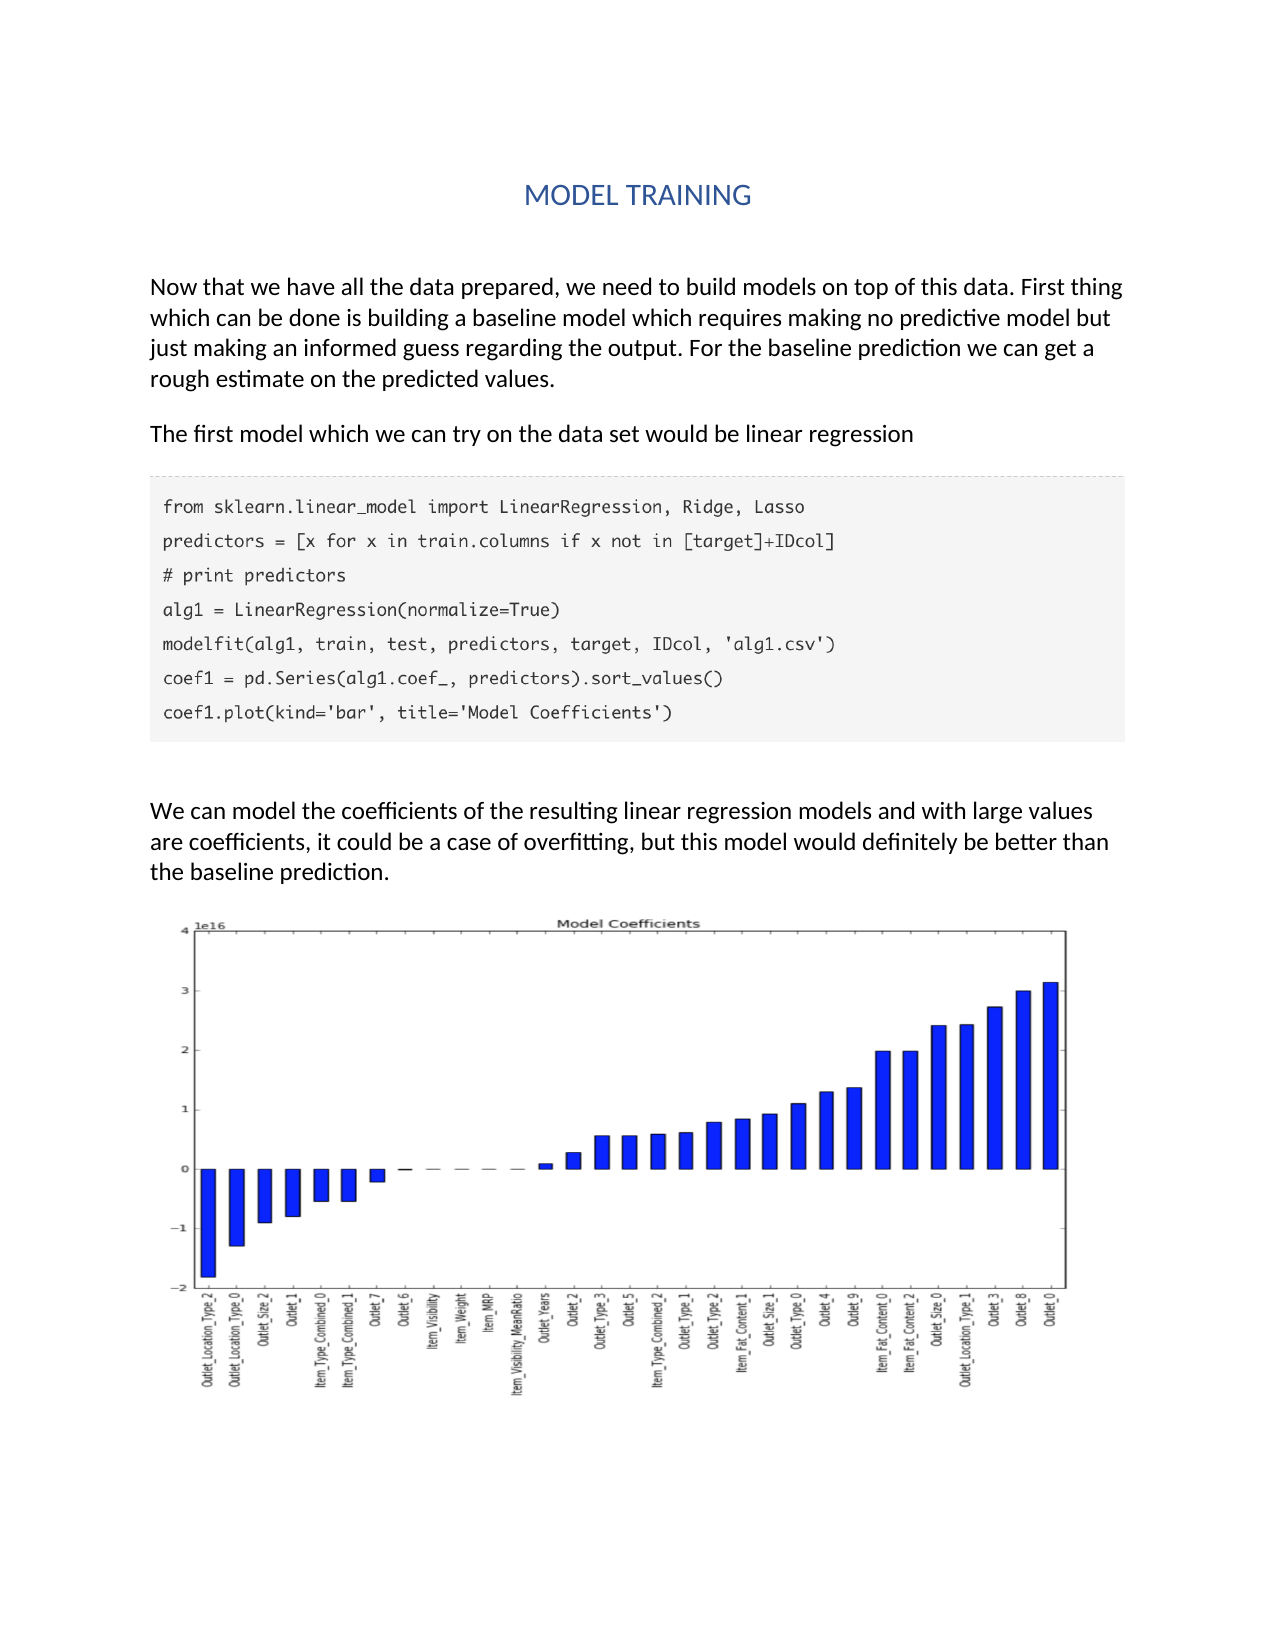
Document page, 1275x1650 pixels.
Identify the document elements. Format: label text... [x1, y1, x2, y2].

text We can model the coefficients of the resulting linear regression models and with large values are coefficients, it could be a case of overfitting, but this model would definitely be better than the baseline prediction. [150, 795, 1125, 887]
text The first model which we can try on the data set would be linear regression [150, 418, 1125, 449]
text Now that we have all the data prepared, we need to build models on top of this data. First thing which can be done is building a baseline model which requires making no predictive model but just making an informed guess regarding the output. For the baseline prediction we can get a rough estimate on the predicted values. [150, 271, 1125, 393]
picture [150, 911, 1099, 1405]
subtitle MODEL TRAINING [150, 175, 1125, 213]
picture [150, 473, 1125, 742]
